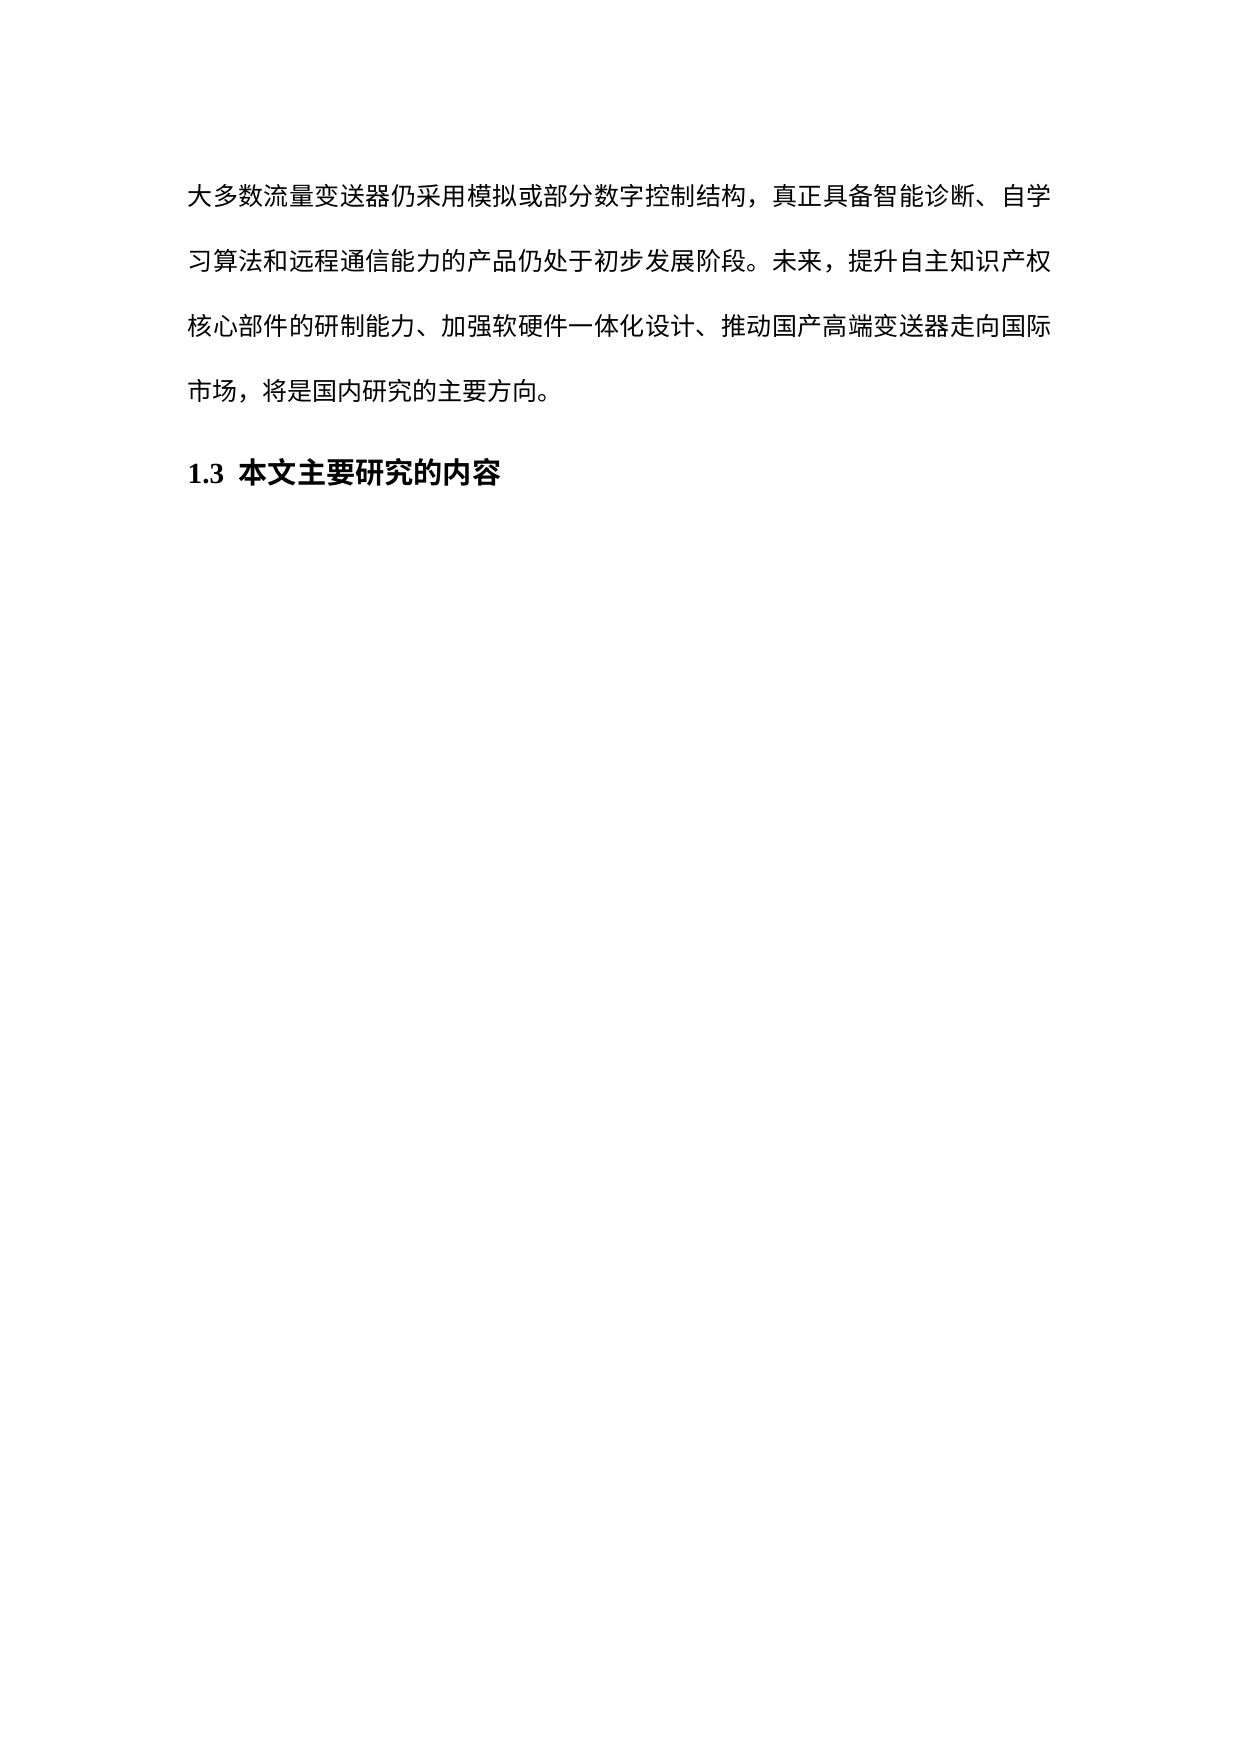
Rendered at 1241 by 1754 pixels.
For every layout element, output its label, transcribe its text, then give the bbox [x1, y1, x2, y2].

subtitle 本文主要研究的内容 [187, 438, 1053, 503]
